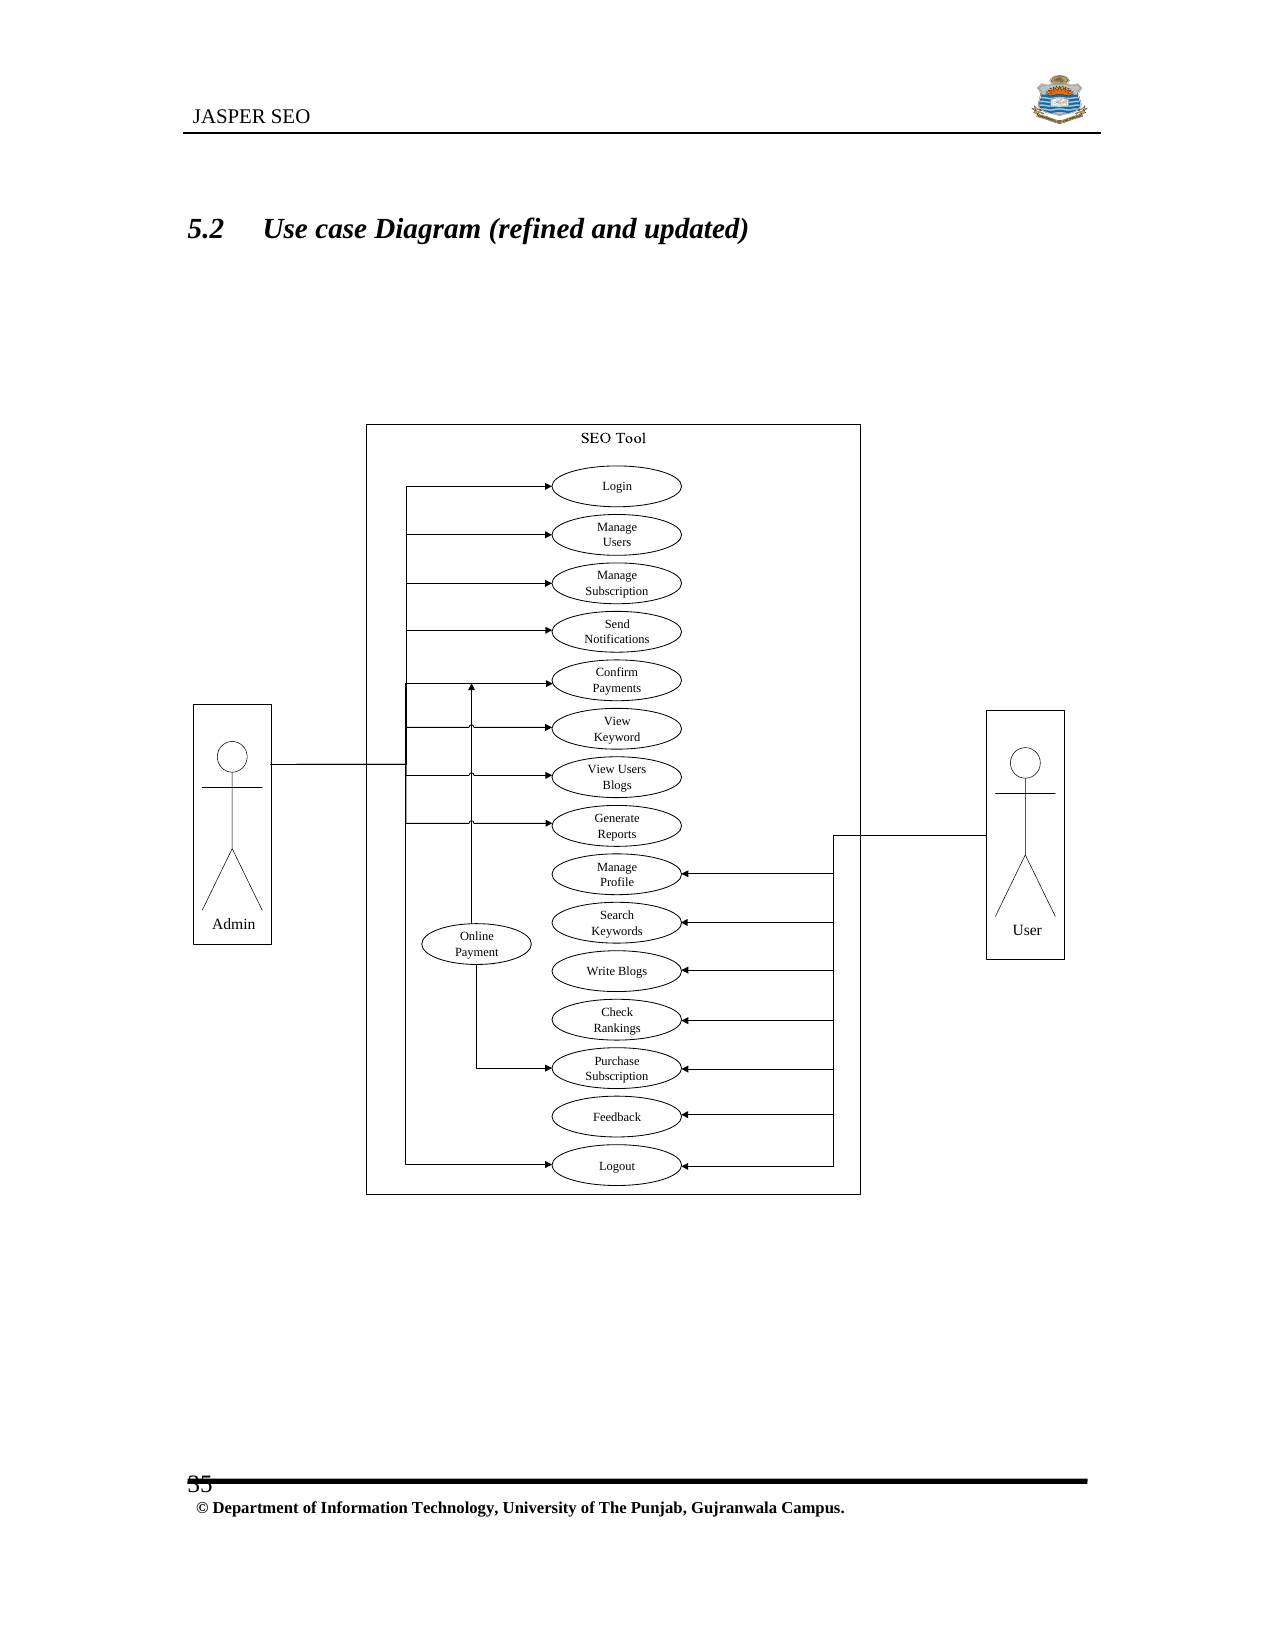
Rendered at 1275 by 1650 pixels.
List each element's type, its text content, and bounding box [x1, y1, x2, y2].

picture [1031, 75, 1088, 124]
subtitle 5.2 Use case Diagram (refined and updated) [187, 211, 1087, 244]
